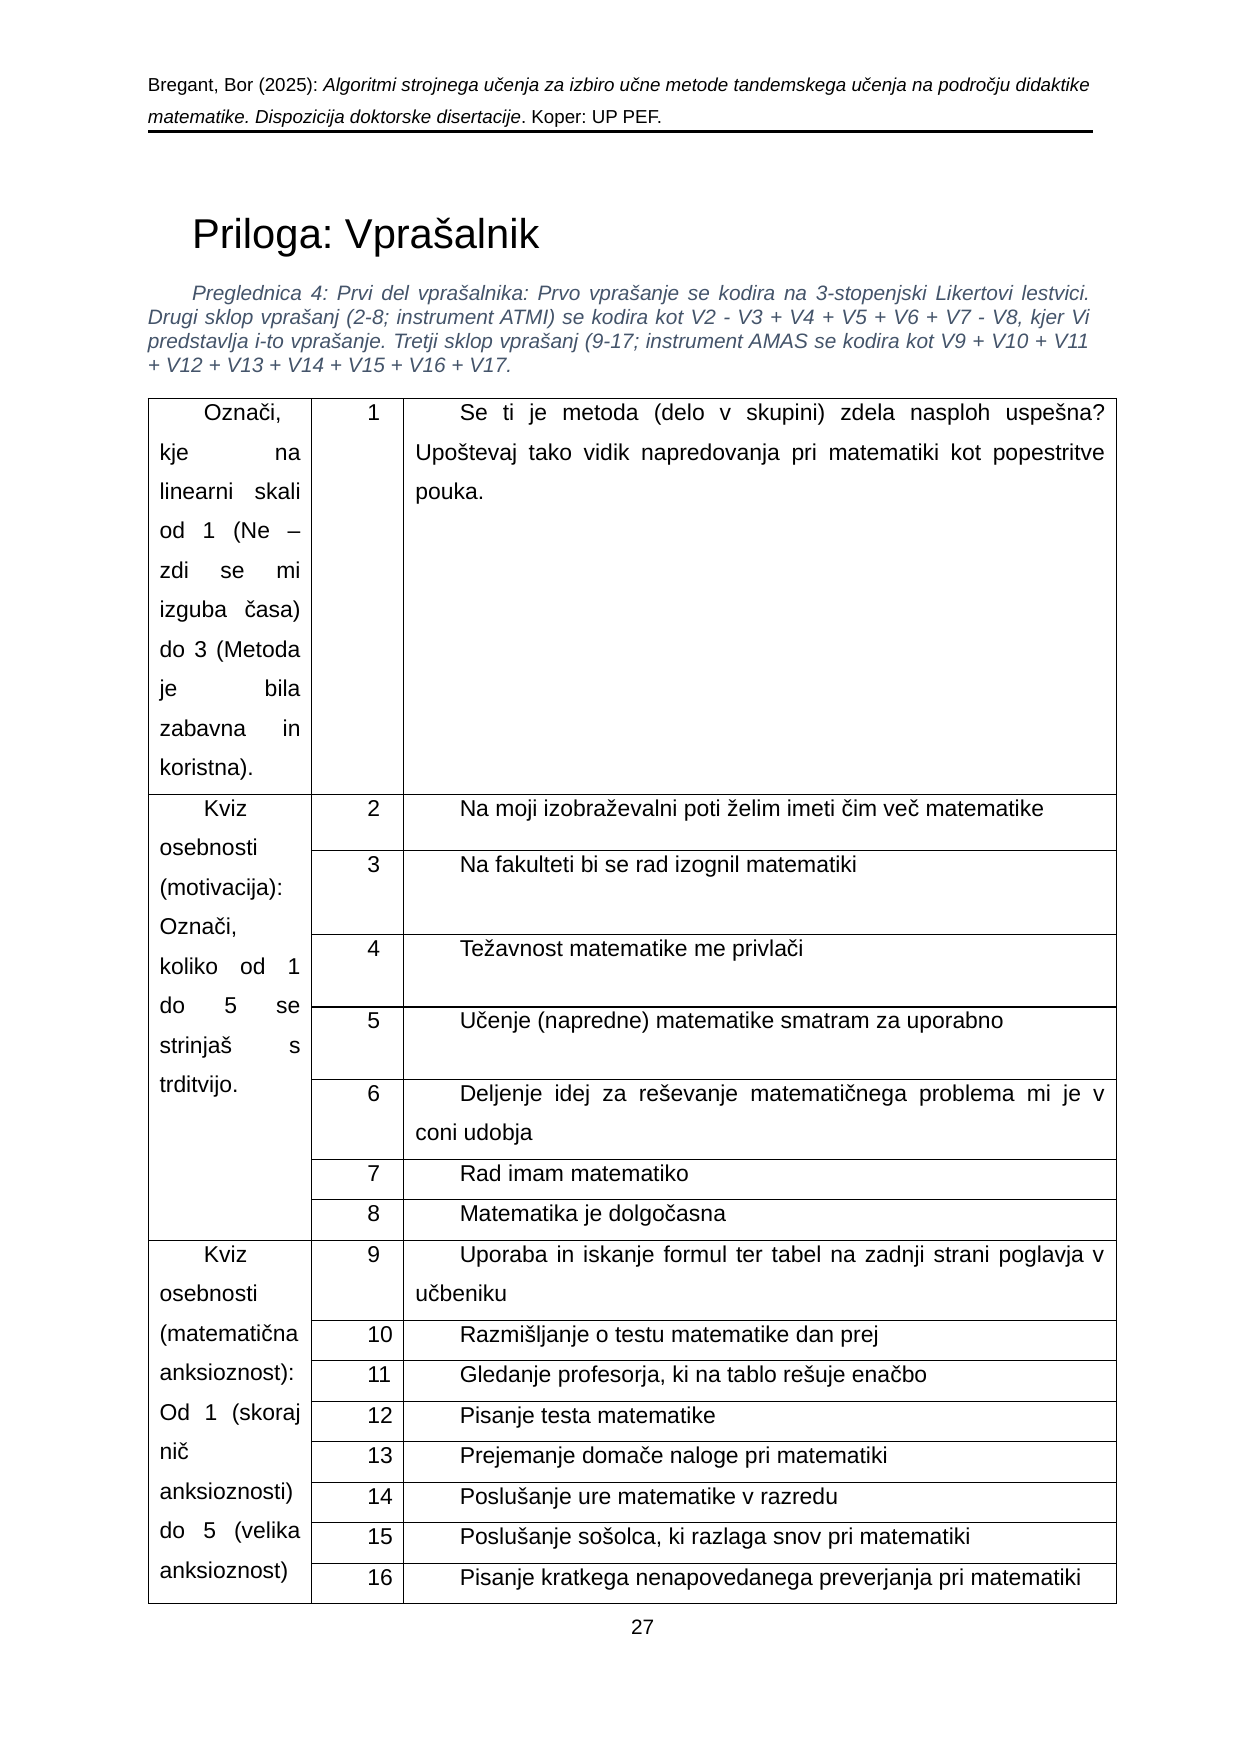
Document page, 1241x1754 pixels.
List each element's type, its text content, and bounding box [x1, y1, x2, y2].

table_cell 10 [312, 1321, 403, 1360]
table_cell 2 [312, 795, 403, 850]
table_cell 11 [312, 1361, 403, 1401]
table_cell Deljenje idej za reševanje matematičnega problema mi je v coni udobja [404, 1080, 1116, 1159]
text Priloga: Vprašalnik [148, 209, 1093, 257]
table_cell Poslušanje ure matematike v razredu [404, 1483, 1116, 1522]
table_cell 4 [312, 935, 403, 1006]
table_cell Kviz osebnosti (motivacija): Označi, koliko od 1 do 5 se strinjaš s trditvijo. [149, 795, 311, 1240]
table_cell Poslušanje sošolca, ki razlaga snov pri matematiki [404, 1523, 1116, 1563]
table_cell Uporaba in iskanje formul ter tabel na zadnji strani poglavja v učbeniku [404, 1241, 1116, 1320]
table_cell 3 [312, 851, 403, 934]
table_cell Pisanje testa matematike [404, 1402, 1116, 1441]
table_cell 14 [312, 1483, 403, 1522]
table_cell 6 [312, 1080, 403, 1159]
table_cell 7 [312, 1160, 403, 1199]
table_cell 16 [312, 1564, 403, 1603]
table_cell 15 [312, 1523, 403, 1563]
table_cell Težavnost matematike me privlači [404, 935, 1116, 1006]
table_header Označi, kje na linearni skali od 1 (Ne – zdi se mi izguba časa) do 3 (Metoda je bila zabavna in koristna). [149, 399, 311, 794]
table_cell Učenje (napredne) matematike smatram za uporabno [404, 1008, 1116, 1079]
table_cell Razmišljanje o testu matematike dan prej [404, 1321, 1116, 1360]
table_header 1 [312, 399, 403, 794]
table_header Se ti je metoda (delo v skupini) zdela nasploh uspešna? Upoštevaj tako vidik napredovanja pri matematiki kot popestritve pouka. [404, 399, 1116, 794]
table_cell Kviz osebnosti (matematična anksioznost): Od 1 (skoraj nič anksioznosti) do 5 (velika anksioznost) označi, koliko ti sledeča stvar povzroča anksioznosti (nelagodja, tesnobe) [149, 1241, 311, 1603]
table_cell Gledanje profesorja, ki na tablo rešuje enačbo [404, 1361, 1116, 1401]
table_cell 8 [312, 1200, 403, 1240]
table_cell Matematika je dolgočasna [404, 1200, 1116, 1240]
table_cell 13 [312, 1442, 403, 1482]
table_cell Prejemanje domače naloge pri matematiki [404, 1442, 1116, 1482]
table_cell 5 [312, 1008, 403, 1079]
text Preglednica 4: Prvi del vprašalnika: Prvo vprašanje se kodira na 3-stopenjski Likertovi lestvici. Drugi sklop vprašanj (2-8; instrument ATMI) se kodira kot V2 - V3 + V4 + V5 + V6 + V7 - V8, kjer Vi predstavlja i-to vprašanje. Tretji sklop vprašanj (9-17; instrument AMAS se kodira kot V9 + V10 + V11 + V12 + V13 + V14 + V15 + V16 + V17. [148, 281, 1093, 377]
table_cell Na moji izobraževalni poti želim imeti čim več matematike [404, 795, 1116, 850]
table_cell Na fakulteti bi se rad izognil matematiki [404, 851, 1116, 934]
table_cell 12 [312, 1402, 403, 1441]
table_cell Pisanje kratkega nenapovedanega preverjanja pri matematiki [404, 1564, 1116, 1603]
table_cell 9 [312, 1241, 403, 1320]
table_cell Rad imam matematiko [404, 1160, 1116, 1199]
